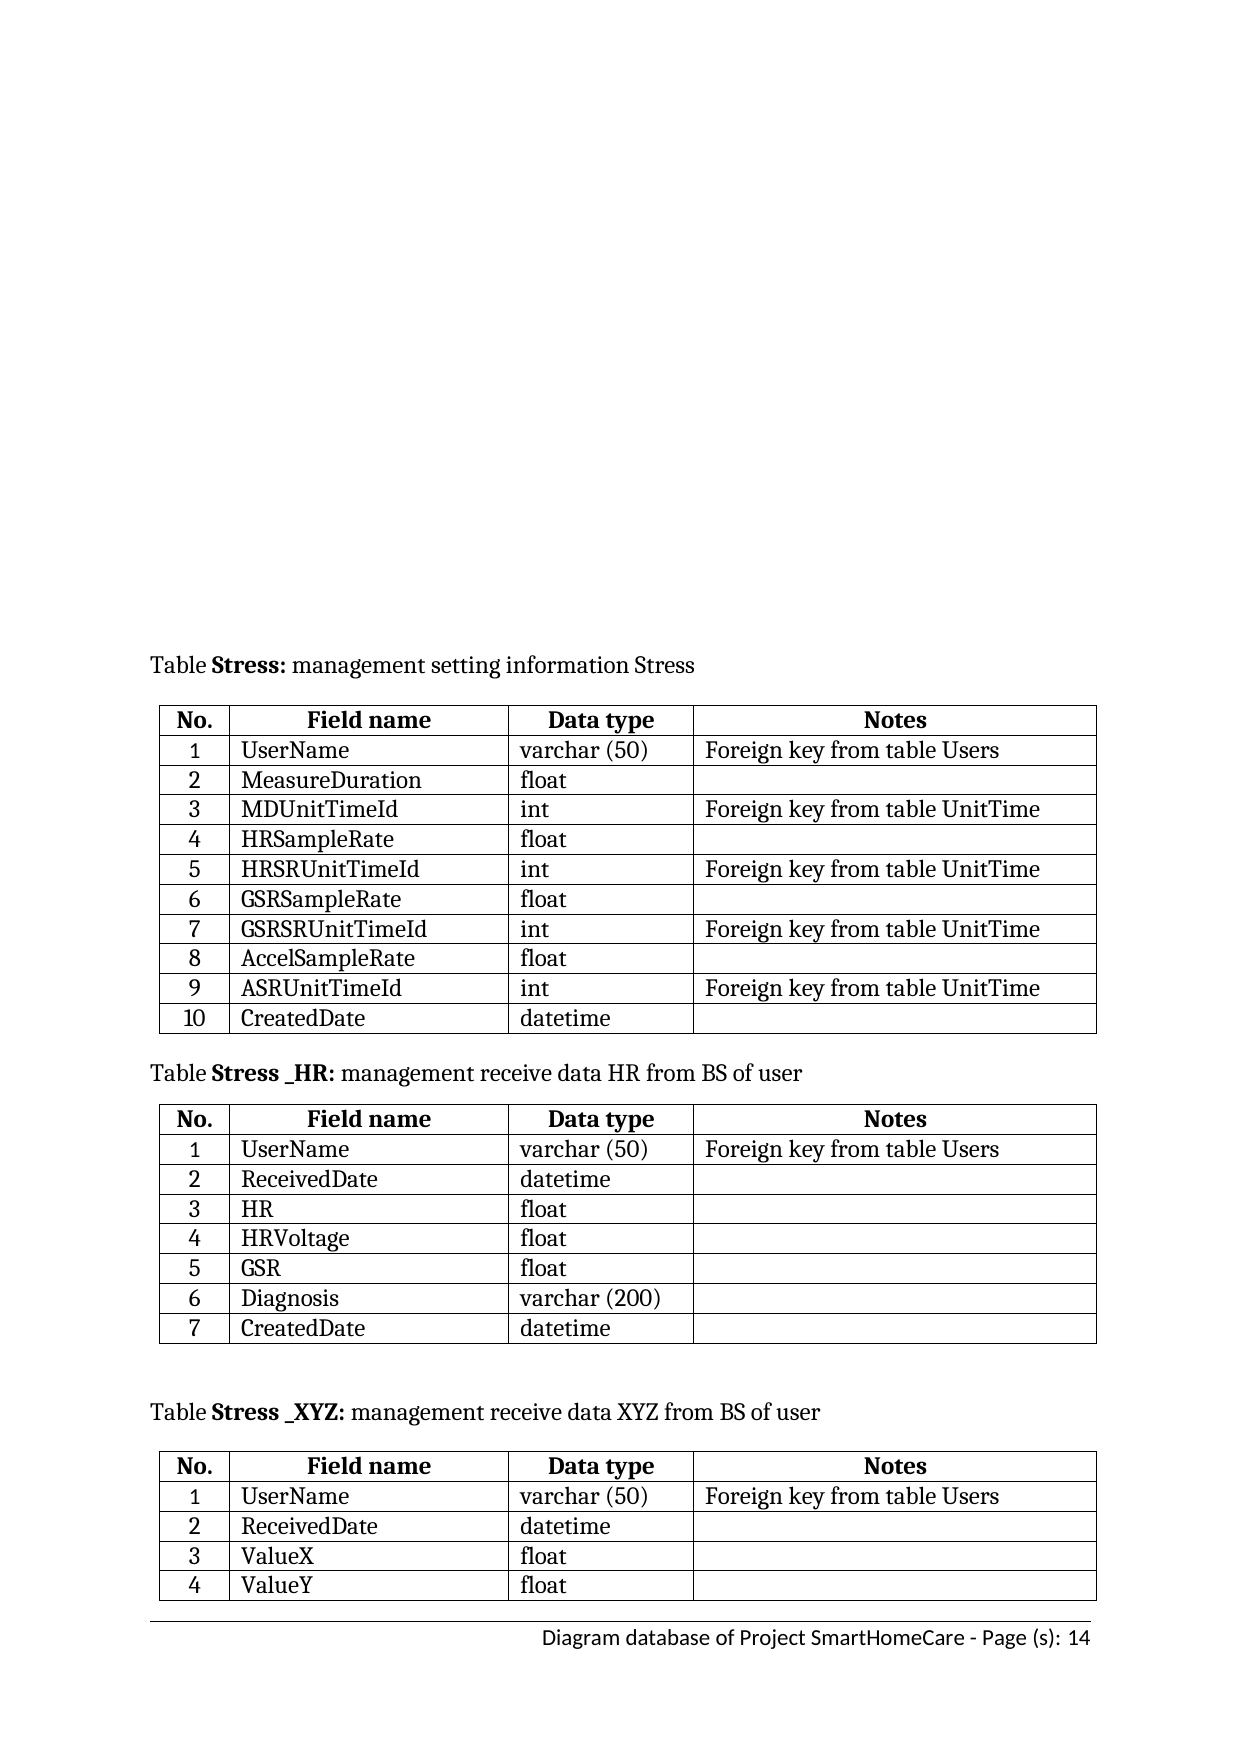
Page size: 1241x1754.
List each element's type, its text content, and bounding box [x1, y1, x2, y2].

table_cell [694, 766, 1096, 794]
table_cell ValueY [230, 1571, 508, 1600]
table_cell 1 [160, 736, 229, 764]
table_cell 3 [160, 795, 229, 824]
table_cell CreatedDate [230, 1004, 508, 1033]
table_cell float [509, 1571, 693, 1600]
table_cell UserName [230, 1482, 508, 1511]
table_cell 8 [160, 944, 229, 973]
table_cell [694, 1195, 1096, 1223]
table_cell Foreign key from table Users [694, 1135, 1096, 1164]
table_cell MeasureDuration [230, 766, 508, 794]
table_cell varchar (50) [509, 736, 693, 764]
table_cell 2 [160, 766, 229, 794]
table_cell Foreign key from table UnitTime [694, 974, 1096, 1003]
table_cell [694, 1512, 1096, 1541]
table_cell Foreign key from table Users [694, 1482, 1096, 1511]
table_cell ValueX [230, 1542, 508, 1570]
table_cell [694, 1314, 1096, 1342]
table_header No. [160, 706, 229, 735]
table_cell UserName [230, 736, 508, 764]
table_cell varchar (200) [509, 1284, 693, 1313]
table_cell [694, 1284, 1096, 1313]
table_cell GSRSampleRate [230, 885, 508, 913]
table_cell float [509, 825, 693, 854]
table_cell int [509, 855, 693, 884]
table_cell 1 [160, 1482, 229, 1511]
table_cell float [509, 885, 693, 913]
table_cell ASRUnitTimeId [230, 974, 508, 1003]
text Table Stress _XYZ: management receive data XYZ from BS of user [150, 1397, 1090, 1426]
table_cell float [509, 1224, 693, 1253]
table_cell datetime [509, 1512, 693, 1541]
text Table Stress _HR: management receive data HR from BS of user [150, 1059, 1090, 1087]
table_cell Foreign key from table UnitTime [694, 915, 1096, 943]
table_cell float [509, 766, 693, 794]
table_header No. [160, 1105, 229, 1134]
table_cell 4 [160, 1224, 229, 1253]
table_cell 3 [160, 1195, 229, 1223]
table_cell datetime [509, 1314, 693, 1342]
table_cell int [509, 795, 693, 824]
table_cell 5 [160, 1254, 229, 1283]
table_cell [694, 1542, 1096, 1570]
table_cell [694, 825, 1096, 854]
table_cell [694, 885, 1096, 913]
text Table Stress: management setting information Stress [150, 651, 1090, 680]
table_cell HRSampleRate [230, 825, 508, 854]
table_cell Diagnosis [230, 1284, 508, 1313]
table_cell float [509, 944, 693, 973]
table_cell UserName [230, 1135, 508, 1164]
table_header Notes [694, 706, 1096, 735]
table_header Data type [509, 1105, 693, 1134]
table_cell MDUnitTimeId [230, 795, 508, 824]
table_cell datetime [509, 1165, 693, 1193]
table_cell [694, 1165, 1096, 1193]
table_cell HR [230, 1195, 508, 1223]
table_cell 4 [160, 825, 229, 854]
table_cell ReceivedDate [230, 1512, 508, 1541]
table_cell varchar (50) [509, 1482, 693, 1511]
table_cell float [509, 1195, 693, 1223]
table_cell Foreign key from table UnitTime [694, 795, 1096, 824]
table_cell 6 [160, 885, 229, 913]
table_cell AccelSampleRate [230, 944, 508, 973]
table_cell datetime [509, 1004, 693, 1033]
table_cell 5 [160, 855, 229, 884]
table_header Field name [230, 1105, 508, 1134]
table_cell 7 [160, 915, 229, 943]
table_header Data type [509, 706, 693, 735]
table_cell [694, 1254, 1096, 1283]
table_cell int [509, 974, 693, 1003]
table_header Data type [509, 1452, 693, 1481]
table_header No. [160, 1452, 229, 1481]
table_cell Foreign key from table UnitTime [694, 855, 1096, 884]
table_cell CreatedDate [230, 1314, 508, 1342]
table_cell float [509, 1254, 693, 1283]
table_cell 6 [160, 1284, 229, 1313]
table_header Notes [694, 1452, 1096, 1481]
table_cell 9 [160, 974, 229, 1003]
table_cell int [509, 915, 693, 943]
table_cell Foreign key from table Users [694, 736, 1096, 764]
table_cell GSR [230, 1254, 508, 1283]
table_cell 2 [160, 1165, 229, 1193]
table_header Field name [230, 1452, 508, 1481]
table_cell 4 [160, 1571, 229, 1600]
table_cell ReceivedDate [230, 1165, 508, 1193]
table_cell HRSRUnitTimeId [230, 855, 508, 884]
table_cell float [509, 1542, 693, 1570]
table_cell [694, 1224, 1096, 1253]
table_cell HRVoltage [230, 1224, 508, 1253]
table_cell 1 [160, 1135, 229, 1164]
table_cell 7 [160, 1314, 229, 1342]
table_header Notes [694, 1105, 1096, 1134]
table_cell 2 [160, 1512, 229, 1541]
table_cell 10 [160, 1004, 229, 1033]
table_cell [694, 944, 1096, 973]
table_cell GSRSRUnitTimeId [230, 915, 508, 943]
table_cell varchar (50) [509, 1135, 693, 1164]
table_cell [694, 1571, 1096, 1600]
table_cell [694, 1004, 1096, 1033]
table_cell 3 [160, 1542, 229, 1570]
table_header Field name [230, 706, 508, 735]
